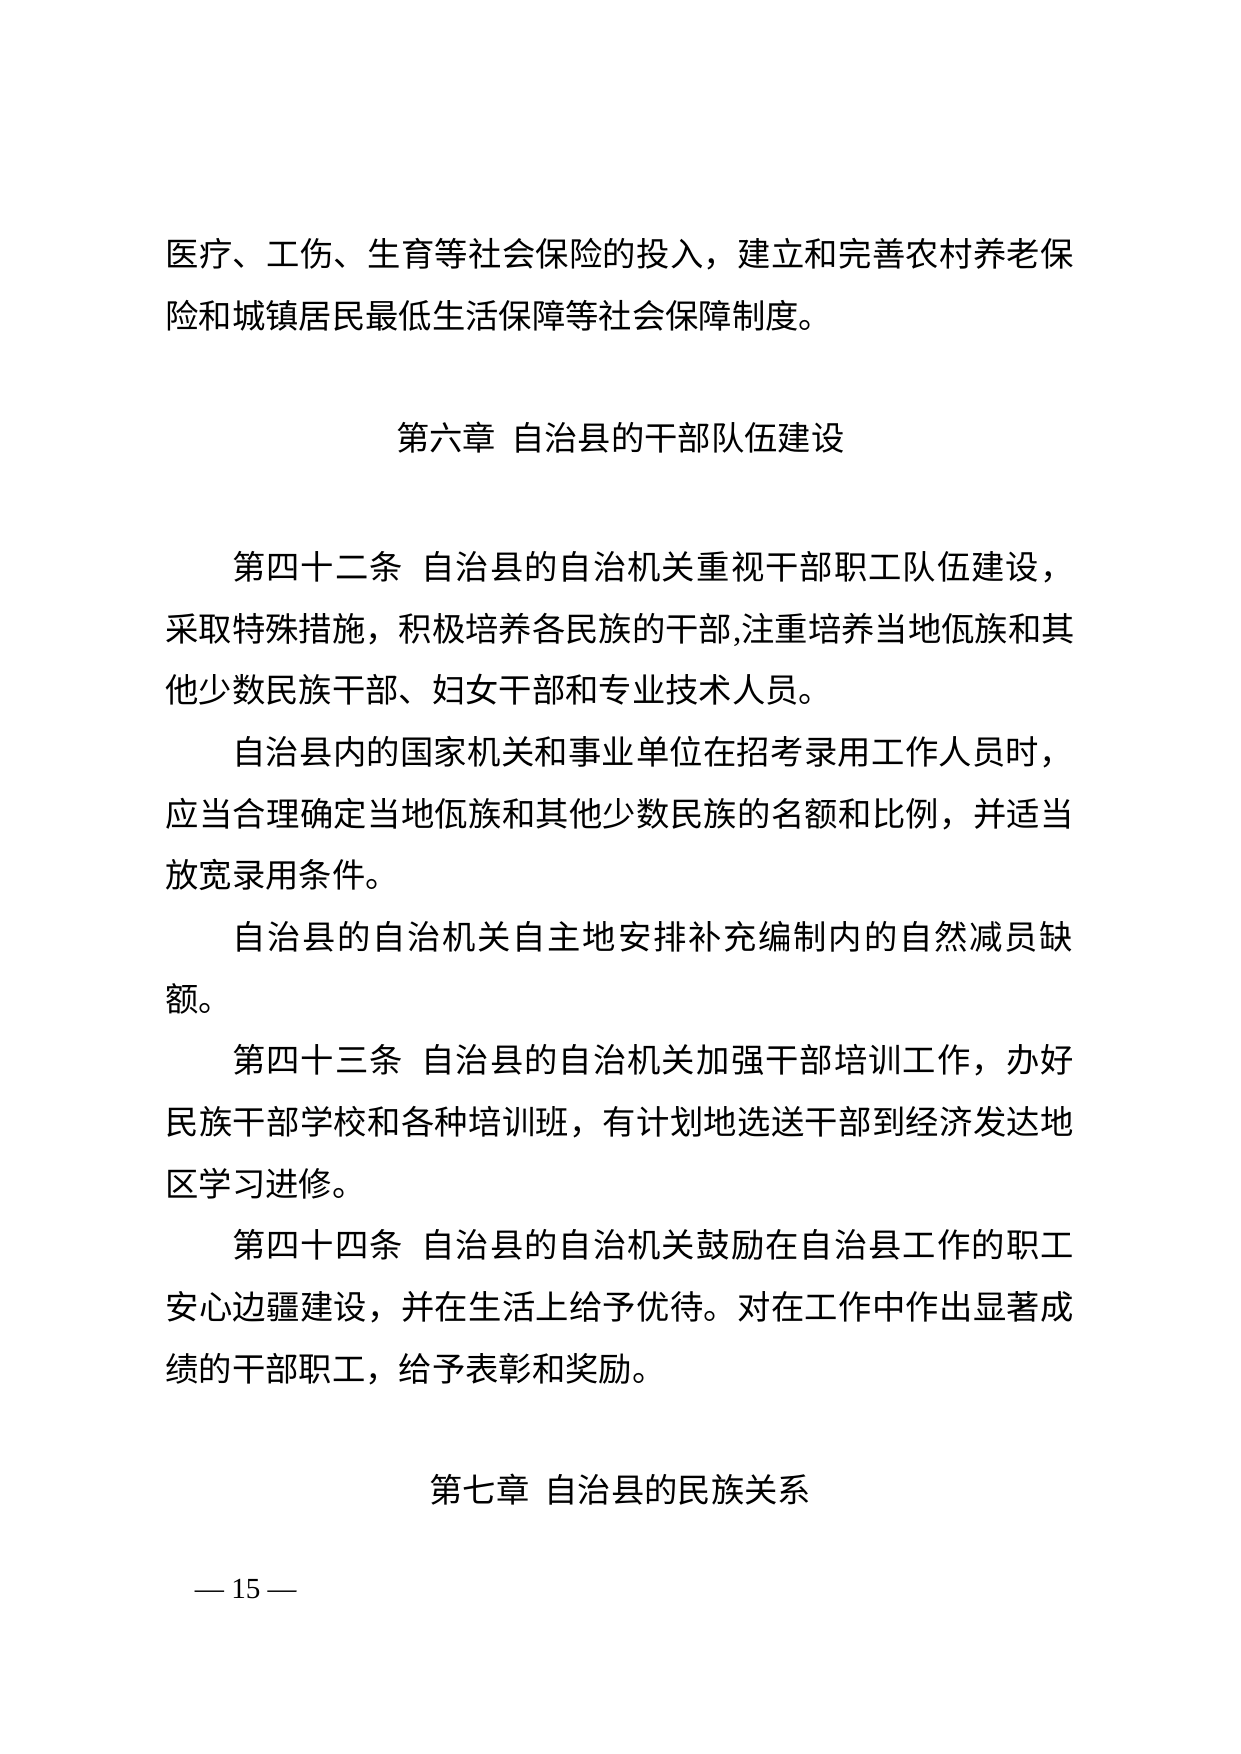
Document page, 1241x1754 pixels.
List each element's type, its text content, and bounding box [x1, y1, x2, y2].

text 第七章 自治县的民族关系 [165, 1455, 1075, 1522]
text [165, 217, 1075, 341]
text 自治县的自治机关自主地安排补充编制内的自然减员缺额。 [165, 900, 1075, 1024]
text 第四十二条 自治县的自治机关重视干部职工队伍建设，采取特殊措施，积极培养各民族的干部,注重培养当地佤族和其他少数民族干部、妇女干部和专业技术人员。 [165, 530, 1075, 715]
text 自治县内的国家机关和事业单位在招考录用工作人员时，应当合理确定当地佤族和其他少数民族的名额和比例，并适当放宽录用条件。 [165, 715, 1075, 900]
text 第四十四条 自治县的自治机关鼓励在自治县工作的职工安心边疆建设，并在生活上给予优待。对在工作中作出显著成绩的干部职工，给予表彰和奖励。 [165, 1209, 1075, 1394]
text 第六章 自治县的干部队伍建设 [165, 402, 1075, 469]
text 第四十三条 自治县的自治机关加强干部培训工作，办好民族干部学校和各种培训班，有计划地选送干部到经济发达地区学习进修。 [165, 1024, 1075, 1209]
